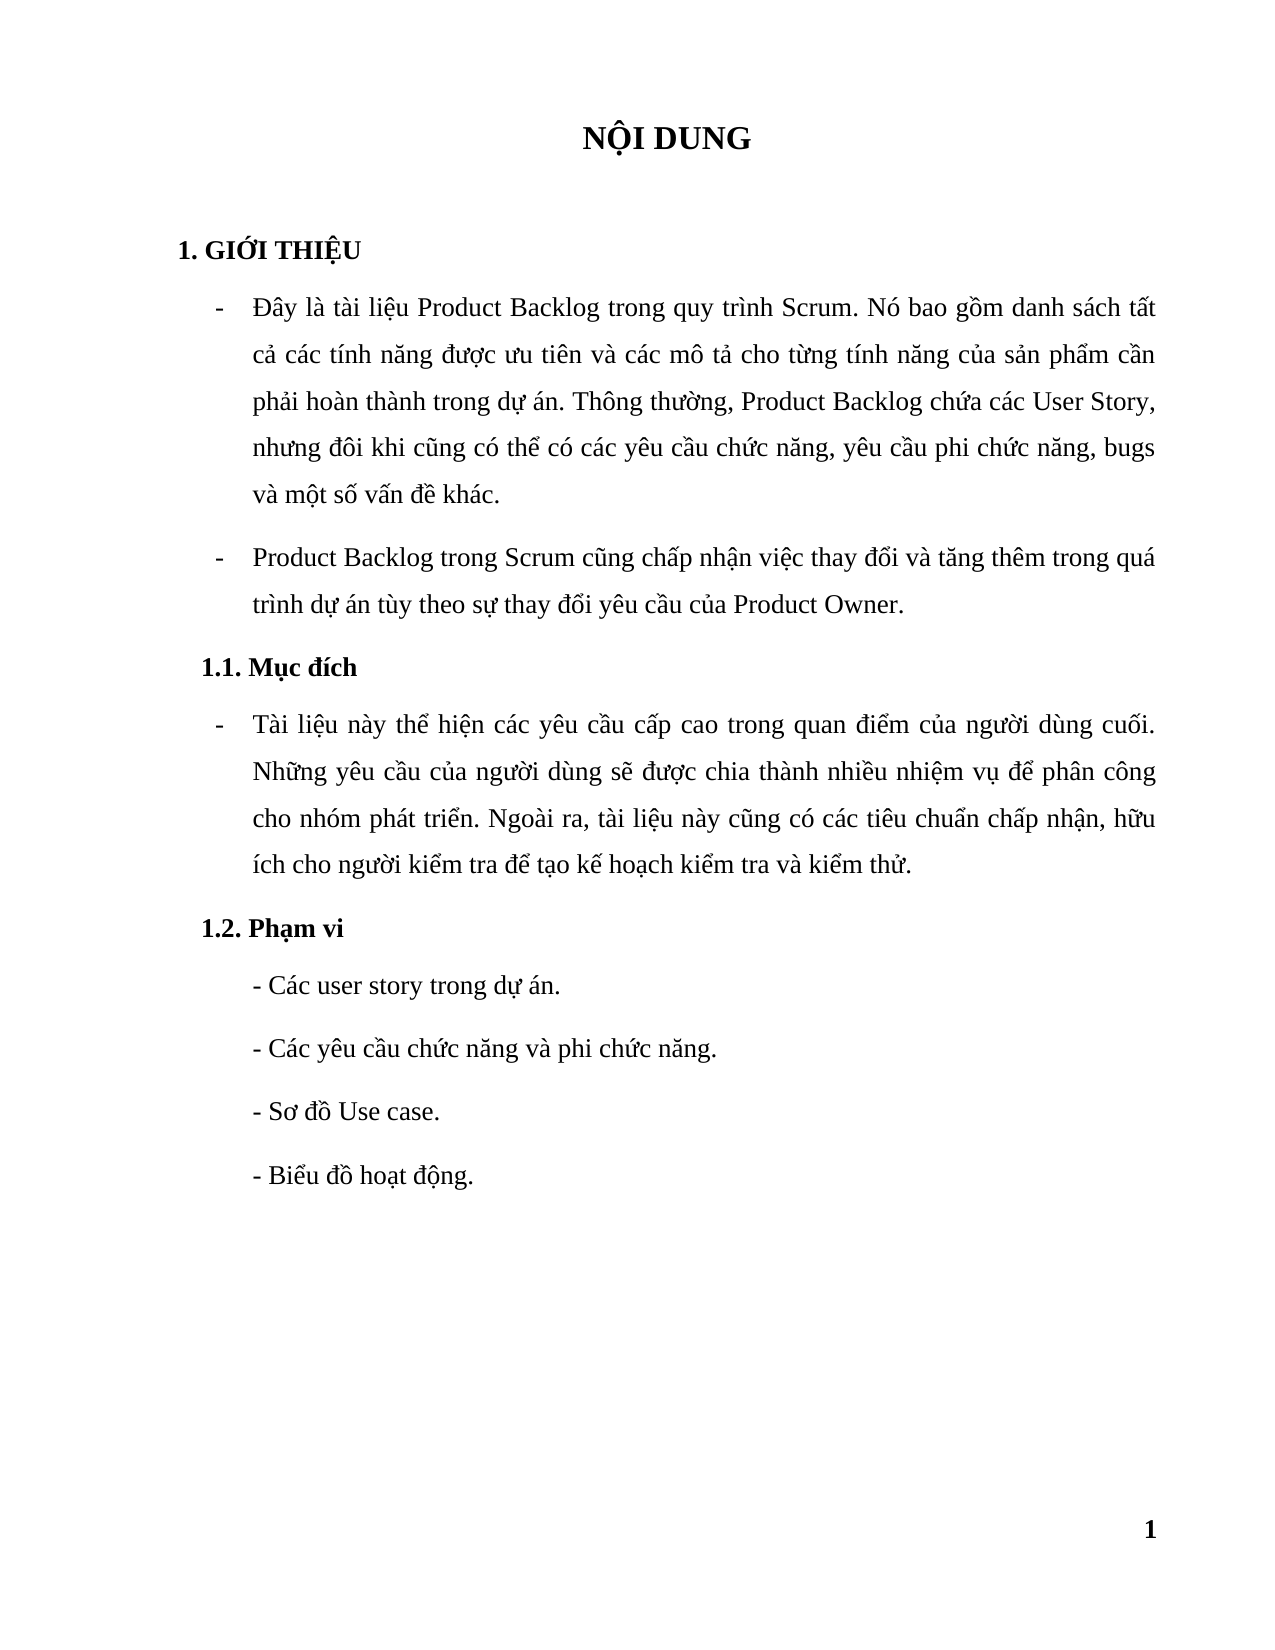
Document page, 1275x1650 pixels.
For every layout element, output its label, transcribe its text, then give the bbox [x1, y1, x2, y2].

text - Các yêu cầu chức năng và phi chức năng. [252, 1032, 1157, 1063]
text - Các user story trong dự án. [252, 969, 1157, 1000]
subtitle 1.2. Phạm vi [189, 912, 1157, 943]
list Đây là tài liệu Product Backlog trong quy trình Scrum. Nó bao gồm danh sách tất cả các tính năng được ưu tiên và các mô tả cho từng tính năng của sản phẩm cần phải hoàn thành trong dự án. Thông thường, Product Backlog chứa các User Story, nhưng đôi khi cũng có thể có các yêu cầu chức năng, yêu cầu phi chức năng, bugs và một số vấn đề khác. [215, 291, 1157, 509]
text - Sơ đồ Use case. [252, 1095, 1157, 1127]
list Product Backlog trong Scrum cũng chấp nhận việc thay đổi và tăng thêm trong quá trình dự án tùy theo sự thay đổi yêu cầu của Product Owner. [215, 541, 1157, 619]
text - Biểu đồ hoạt động. [252, 1159, 1157, 1190]
text NỘI DUNG [177, 118, 1157, 156]
subtitle 1.1. Mục đích [189, 651, 1157, 682]
subtitle 1. GIỚI THIỆU [177, 234, 1157, 265]
list Tài liệu này thể hiện các yêu cầu cấp cao trong quan điểm của người dùng cuối. Những yêu cầu của người dùng sẽ được chia thành nhiều nhiệm vụ để phân công cho nhóm phát triển. Ngoài ra, tài liệu này cũng có các tiêu chuẩn chấp nhận, hữu ích cho người kiểm tra để tạo kế hoạch kiểm tra và kiểm thử. [215, 708, 1157, 879]
